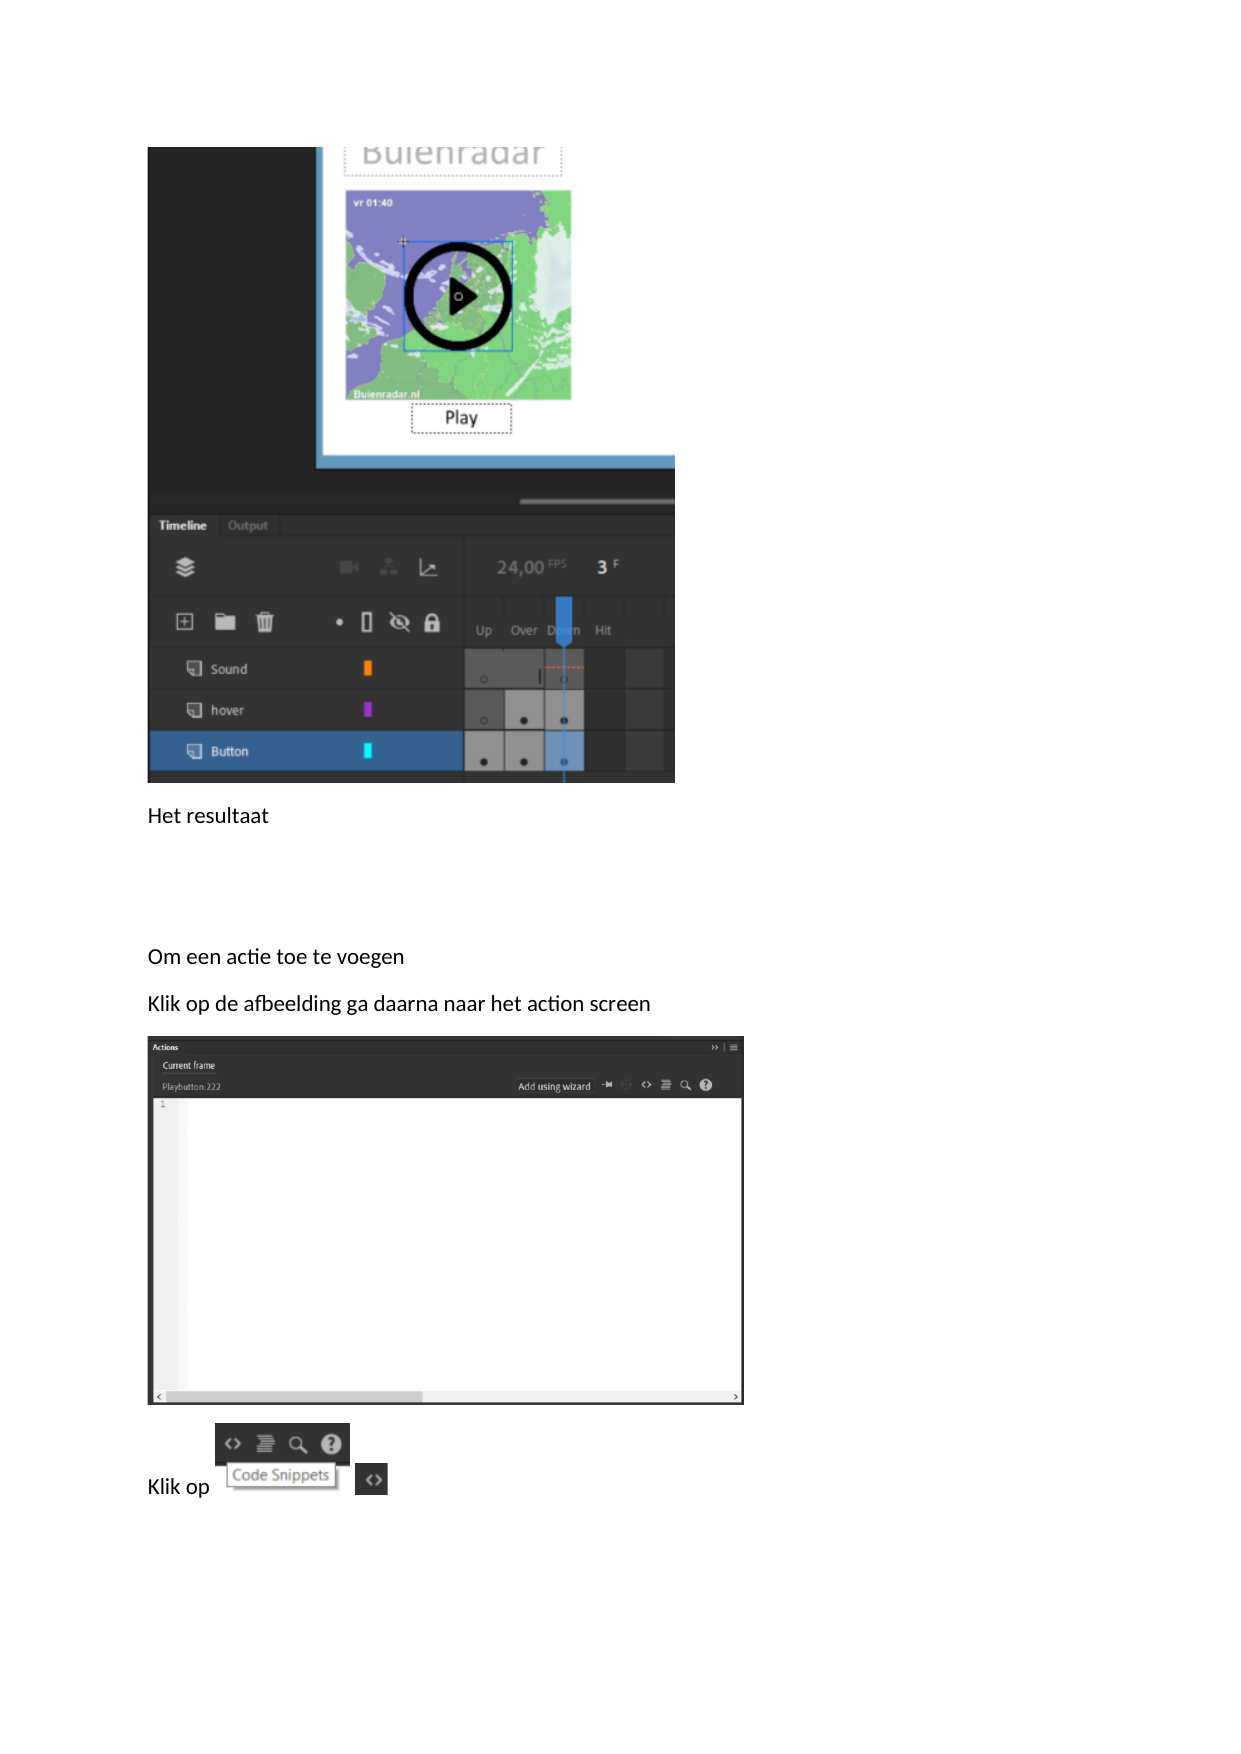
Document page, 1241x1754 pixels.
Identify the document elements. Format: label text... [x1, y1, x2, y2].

picture [215, 1423, 350, 1495]
picture [147, 147, 675, 783]
text Om een actie toe te voegen [148, 942, 1093, 970]
picture [355, 1463, 388, 1495]
text Klik op [148, 1423, 1093, 1500]
picture [147, 1036, 744, 1405]
text Klik op de afbeelding ga daarna naar het action screen [148, 989, 1093, 1017]
text Het resultaat [148, 802, 1093, 829]
